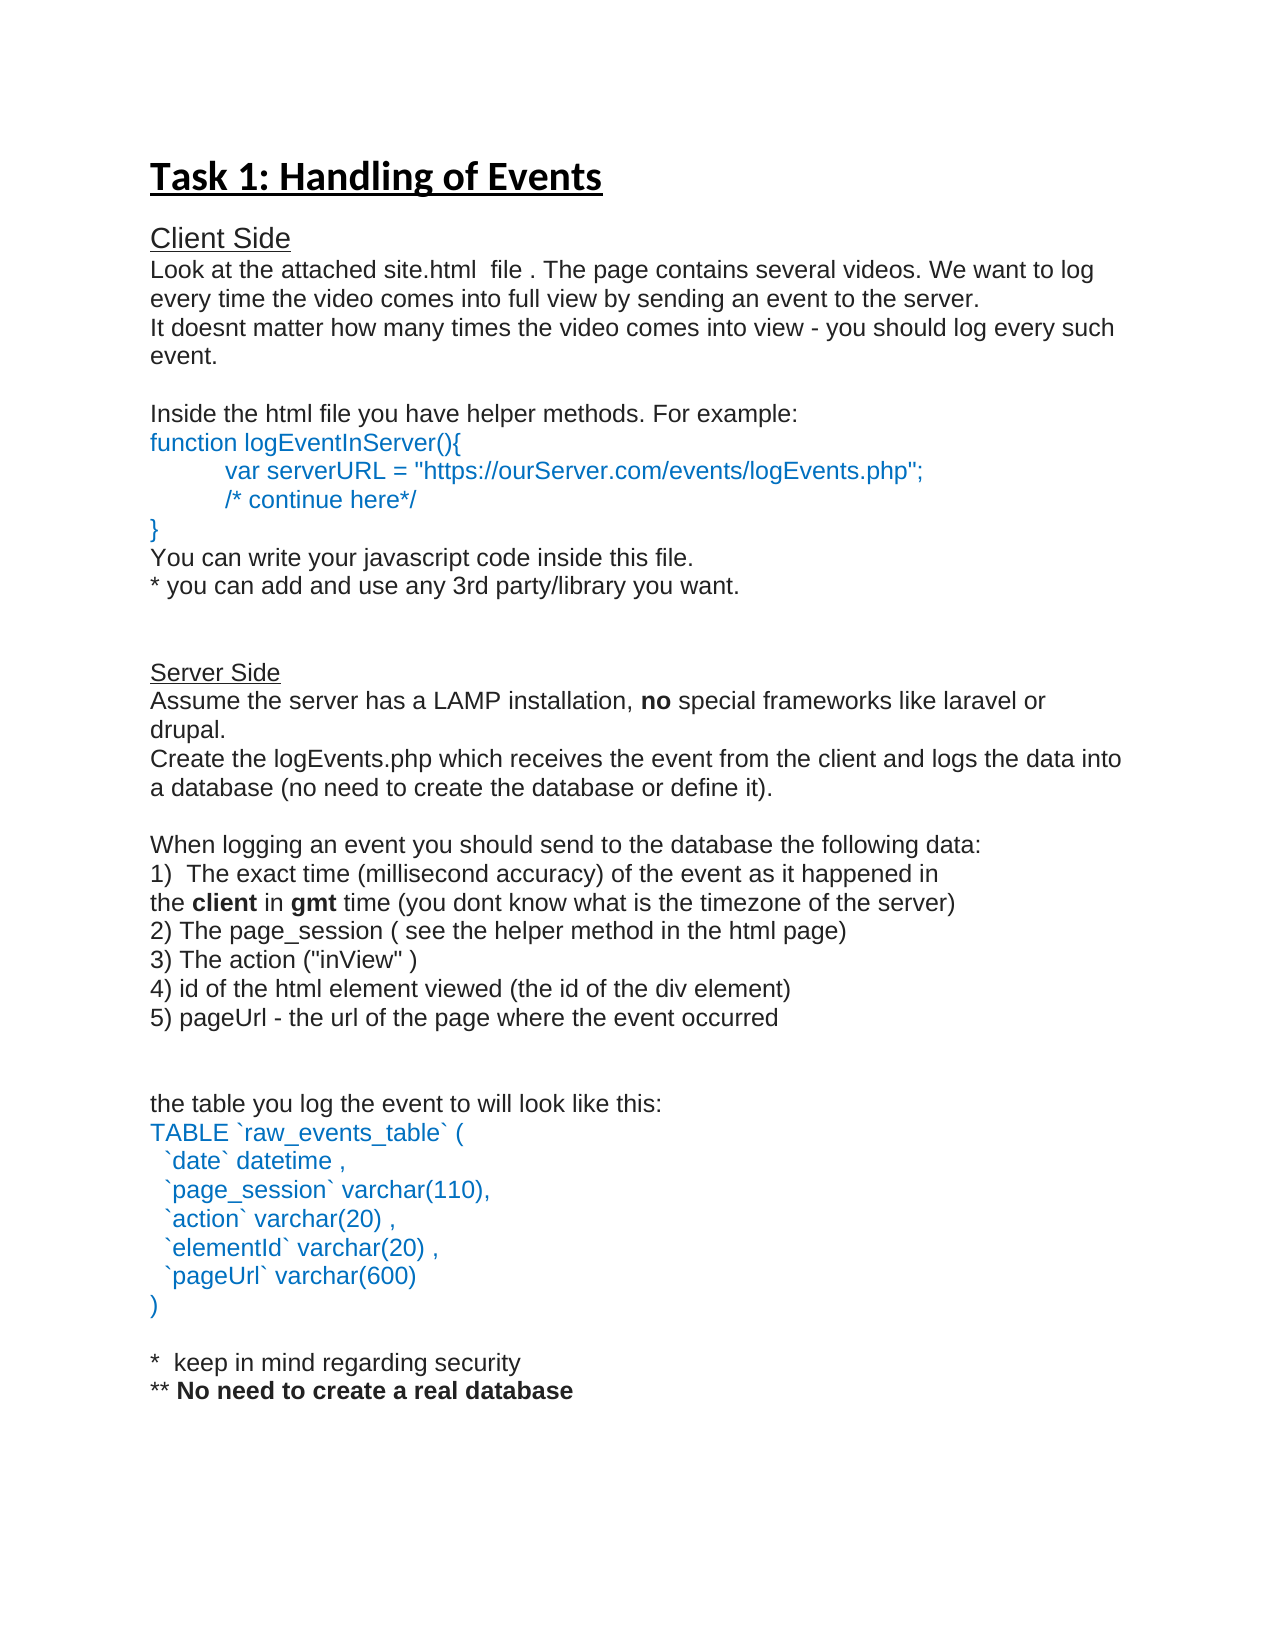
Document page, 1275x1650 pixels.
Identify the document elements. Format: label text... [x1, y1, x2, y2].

text Create the logEvents.php which receives the event from the client and logs the data into a database (no need to create the database or define it). [150, 744, 1125, 801]
text Inside the html file you have helper methods. For example: [150, 399, 1125, 428]
text Look at the attached site.html file . The page contains several videos. We want to log every time the video comes into full view by sending an event to the server. [150, 255, 1125, 313]
text 1) The exact time (millisecond accuracy) of the event as it happened in the client in gmt time (you dont know what is the timezone of the server) [150, 859, 1125, 916]
text `action` varchar(20) , [150, 1204, 1125, 1233]
text } [150, 514, 1125, 543]
text 4) id of the html element viewed (the id of the div element) [150, 974, 1125, 1003]
text It doesnt matter how many times the video comes into view - you should log every such event. [150, 313, 1125, 370]
text `pageUrl` varchar(600) [150, 1261, 1125, 1290]
text You can write your javascript code inside this file. [150, 543, 1125, 571]
text * keep in mind regarding security [150, 1348, 1125, 1376]
text 5) pageUrl - the url of the page where the event occurred [150, 1003, 1125, 1031]
text Task 1: Handling of Events [150, 150, 1125, 201]
text TABLE `raw_events_table` ( [150, 1118, 1125, 1146]
text 3) The action ("inView" ) [150, 945, 1125, 974]
text /* continue here*/ [150, 485, 1125, 514]
text When logging an event you should send to the database the following data: [150, 830, 1125, 859]
text `elementId` varchar(20) , [150, 1233, 1125, 1261]
text the table you log the event to will look like this: [150, 1089, 1125, 1118]
text ) [150, 1290, 1125, 1319]
text * you can add and use any 3rd party/library you want. [150, 571, 1125, 600]
text 2) The page_session ( see the helper method in the html page) [150, 916, 1125, 945]
text ** No need to create a real database [150, 1376, 1125, 1405]
text `page_session` varchar(110), [150, 1175, 1125, 1204]
text Client Side [150, 222, 1125, 255]
text var serverURL = "https://ourServer.com/events/logEvents.php"; [150, 456, 1125, 485]
text Server Side [150, 658, 1125, 686]
text `date` datetime , [150, 1146, 1125, 1175]
text function logEventInServer(){ [150, 428, 1125, 456]
text Assume the server has a LAMP installation, no special frameworks like laravel or drupal. [150, 686, 1125, 744]
